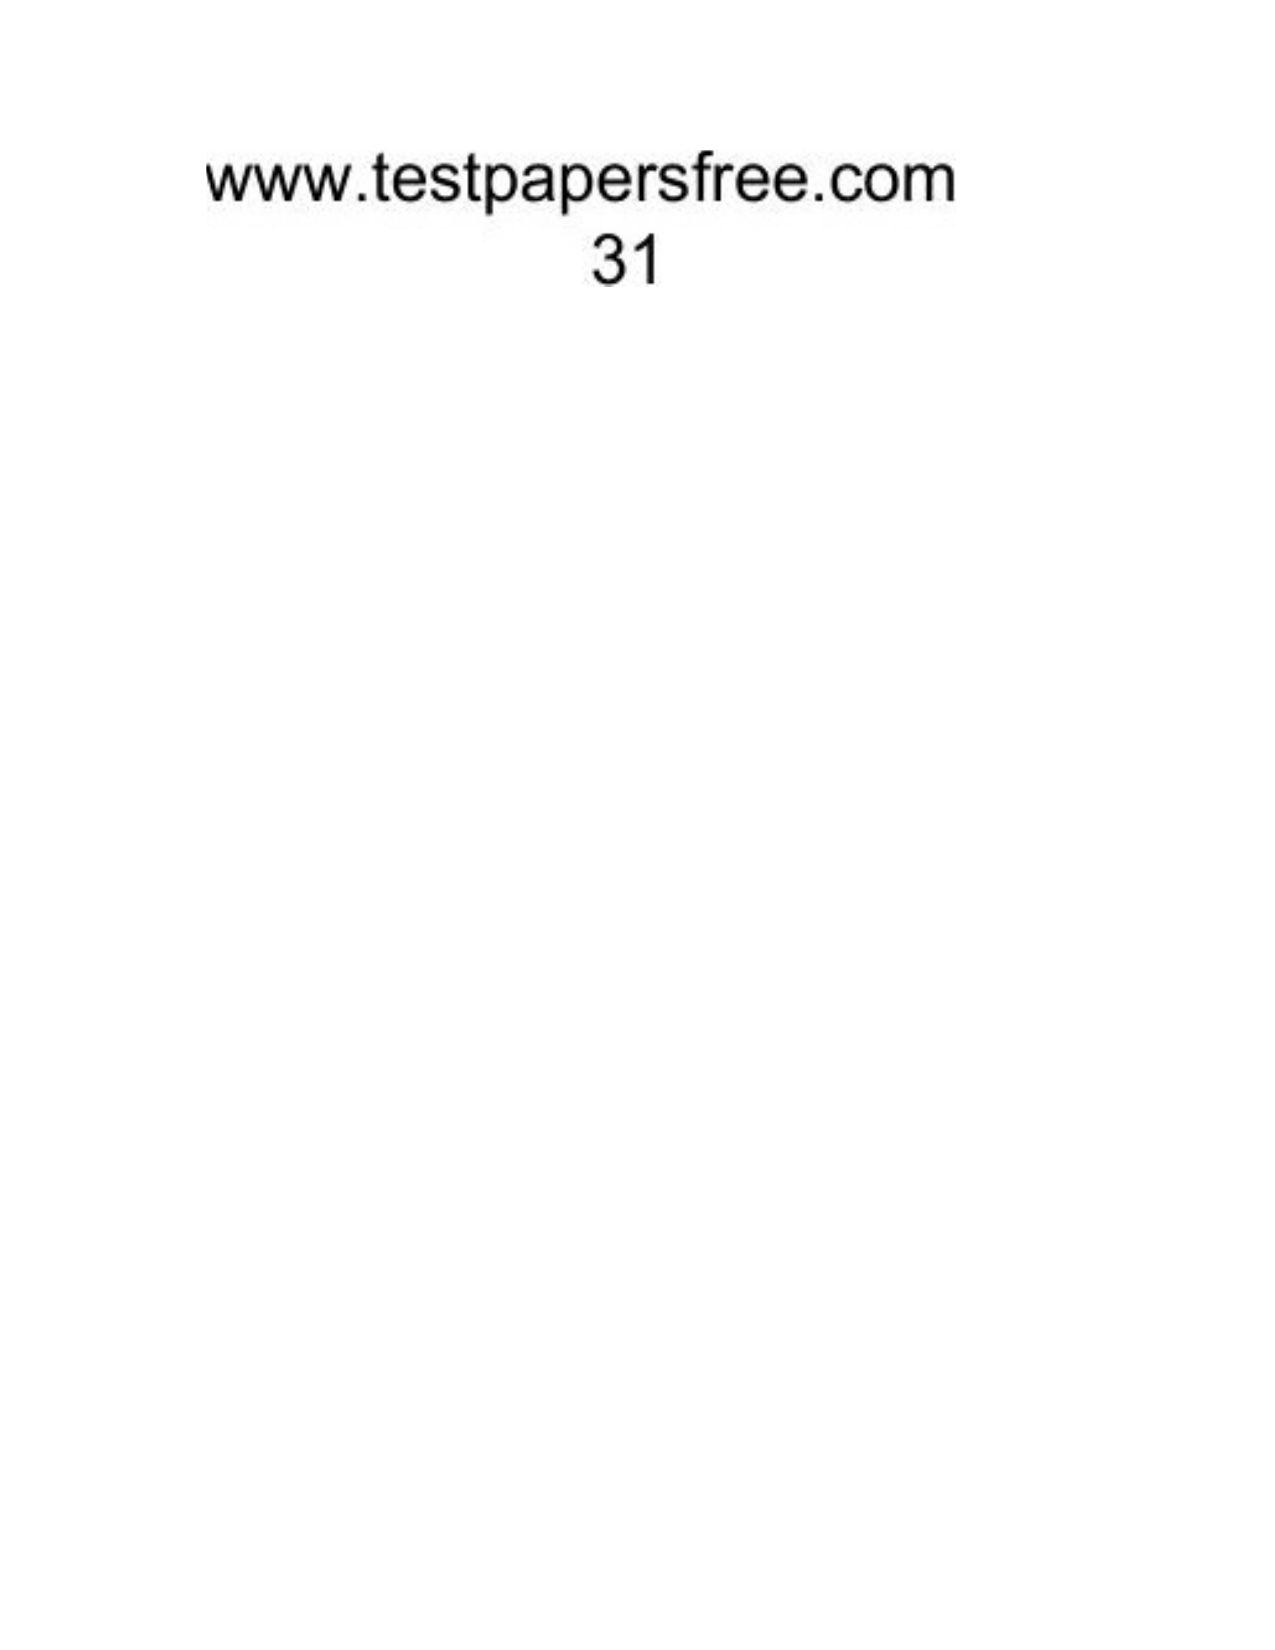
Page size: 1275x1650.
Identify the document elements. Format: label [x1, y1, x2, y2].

picture [206, 150, 957, 287]
